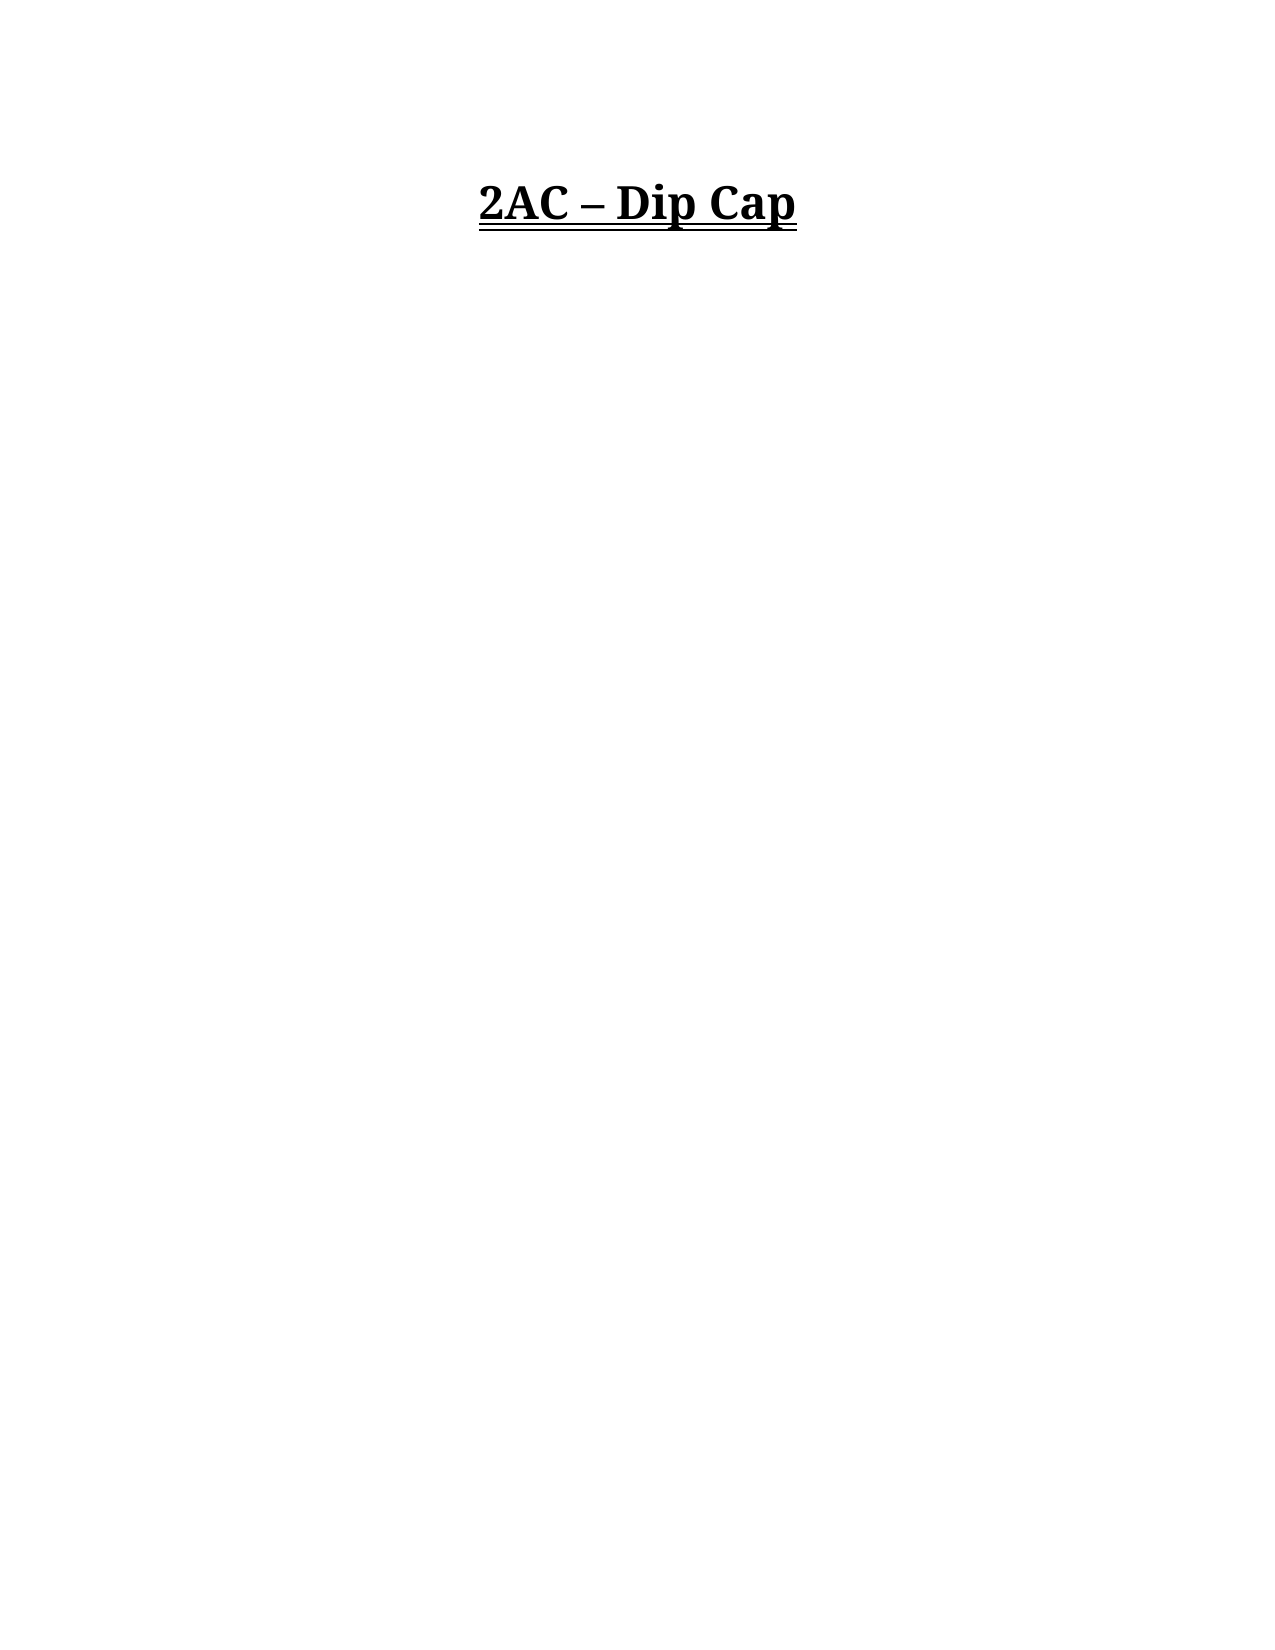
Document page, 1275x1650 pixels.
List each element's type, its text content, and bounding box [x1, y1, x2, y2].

subtitle 2AC – Dip Cap [187, 171, 1087, 233]
